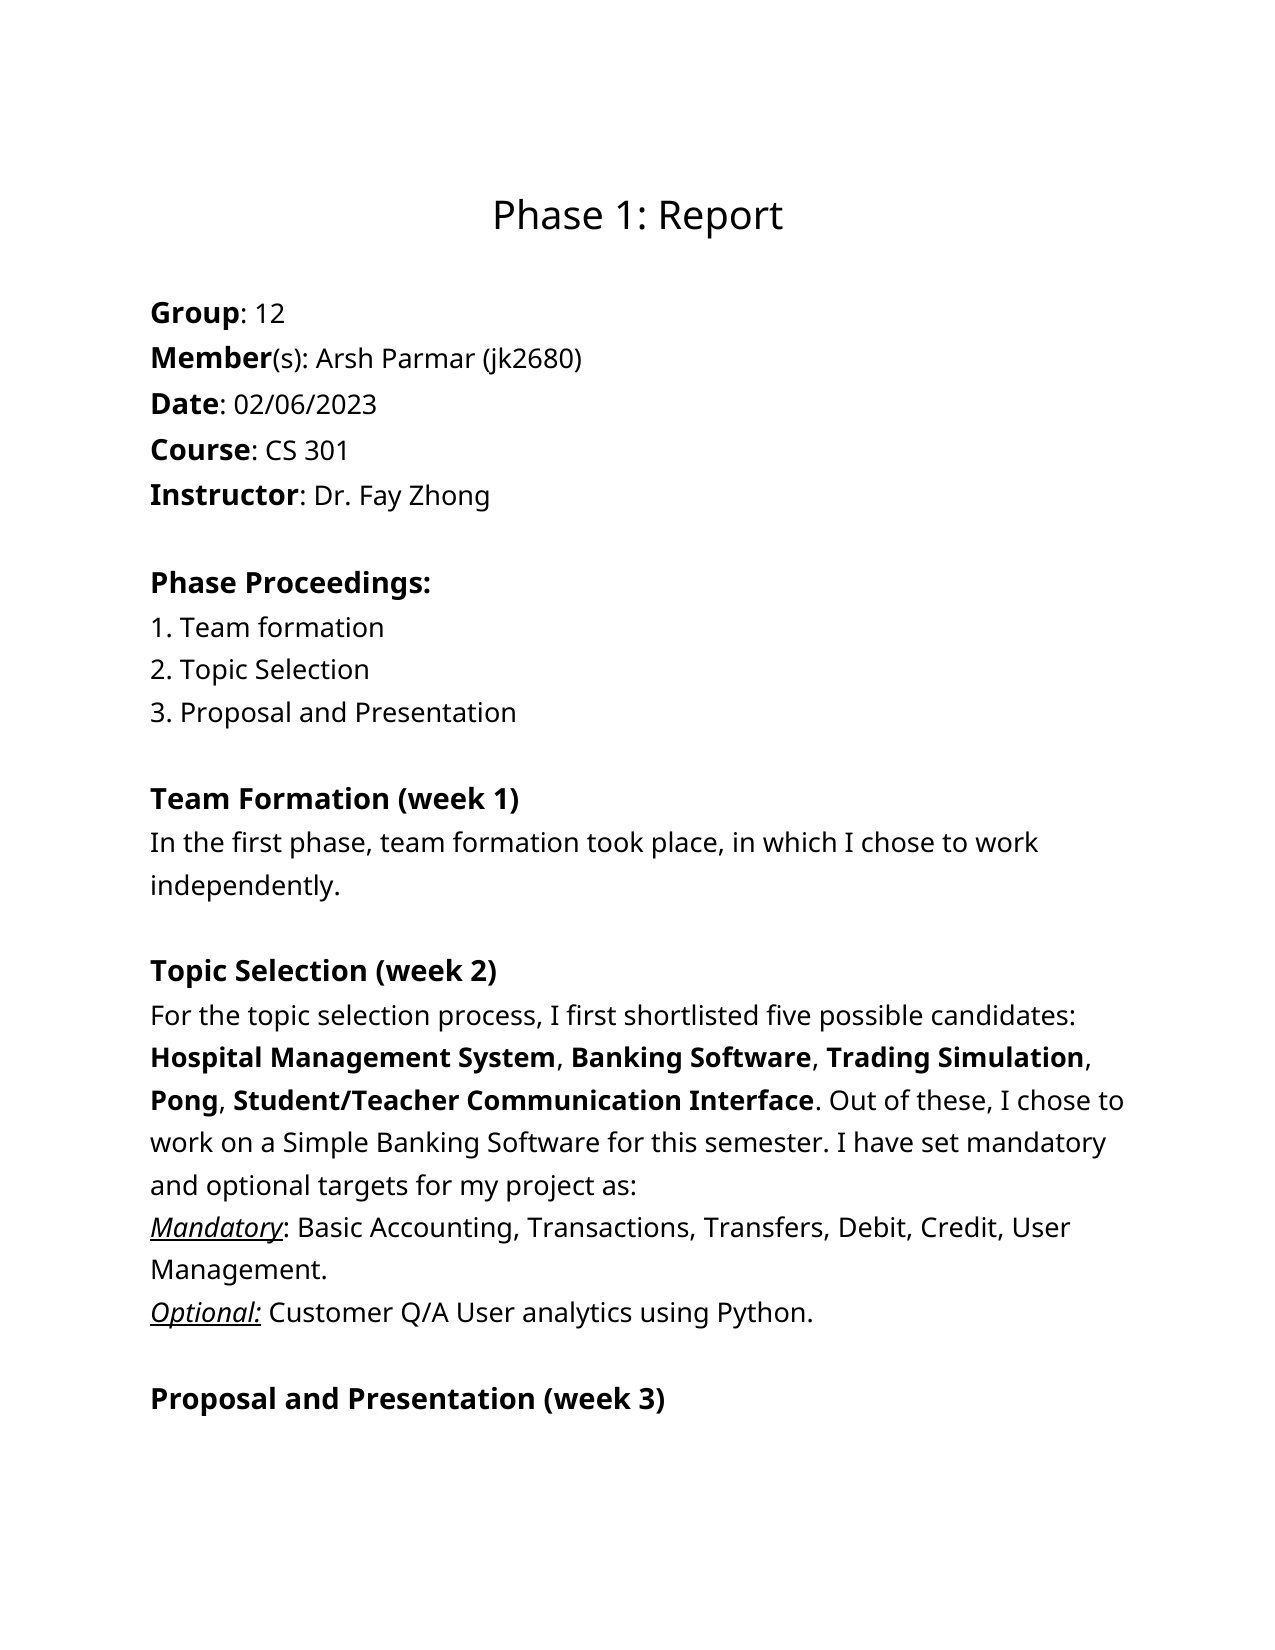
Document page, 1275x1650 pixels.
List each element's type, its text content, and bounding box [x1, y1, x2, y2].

text 3. Proposal and Presentation [150, 693, 1125, 730]
text Phase Proceedings: [150, 563, 1125, 602]
text Group: 12 [150, 292, 1125, 332]
text Topic Selection (week 2) [150, 951, 1125, 990]
subtitle Phase 1: Report [150, 187, 1125, 241]
text Course: CS 301 [150, 429, 1125, 469]
text Optional: Customer Q/A User analytics using Python. [150, 1293, 1125, 1330]
text 1. Team formation [150, 608, 1125, 645]
text Proposal and Presentation (week 3) [150, 1378, 1125, 1418]
text 2. Topic Selection [150, 651, 1125, 688]
text For the topic selection process, I first shortlisted five possible candidates: Hospital Management System, Banking Software, Trading Simulation, Pong, Student/Teacher Communication Interface. Out of these, I chose to work on a Simple Banking Software for this semester. I have set mandatory and optional targets for my project as: [150, 996, 1125, 1203]
text Team Formation (week 1) [150, 778, 1125, 818]
text Date: 02/06/2023 [150, 383, 1125, 423]
text Mandatory: Basic Accounting, Transactions, Transfers, Debit, Credit, User Management. [150, 1208, 1125, 1288]
text Instructor: Dr. Fay Zhong [150, 475, 1125, 514]
text In the first phase, team formation took place, in which I chose to work independently. [150, 823, 1125, 903]
text Member(s): Arsh Parmar (jk2680) [150, 338, 1125, 377]
